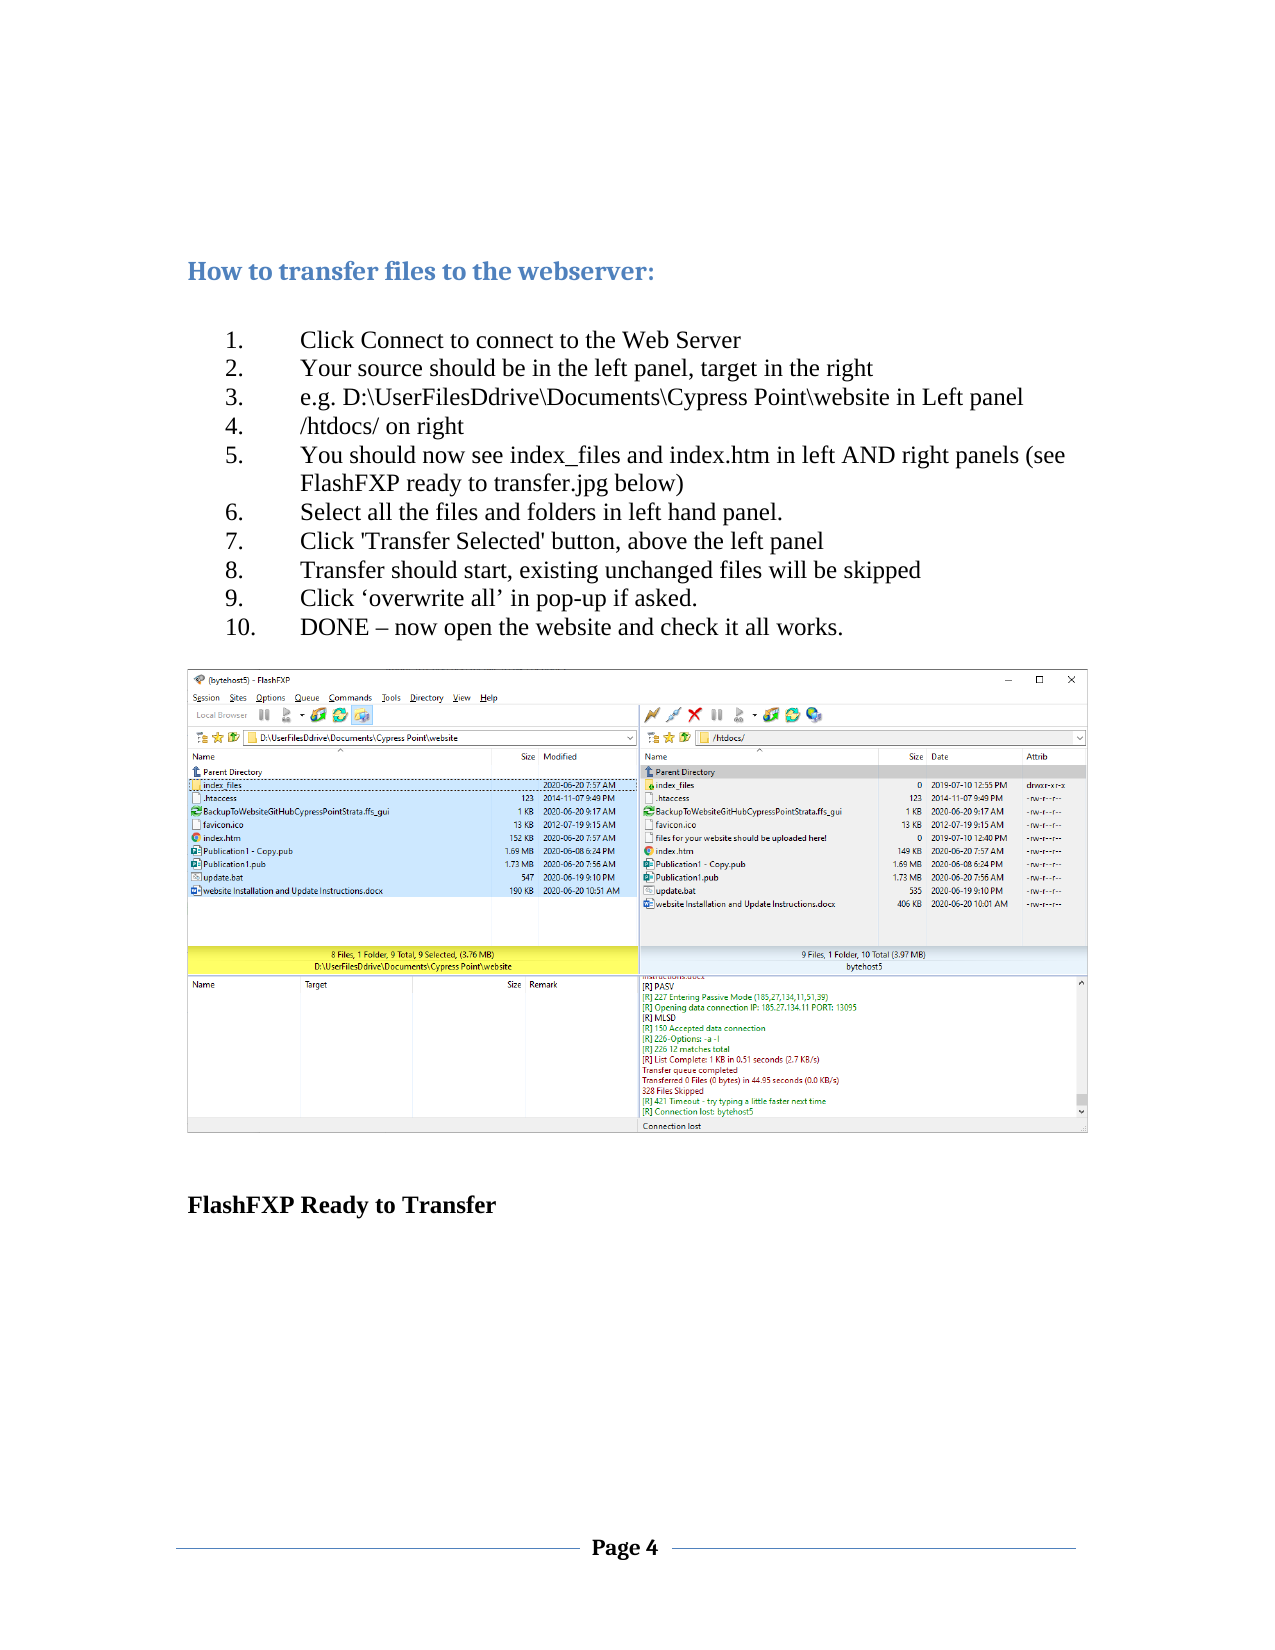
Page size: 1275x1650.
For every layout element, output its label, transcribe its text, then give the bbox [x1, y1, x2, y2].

text FlashFXP Ready to Transfer [187, 1190, 1087, 1219]
list Click Connect to connect to the Web Server [225, 325, 1087, 353]
list Transfer should start, existing unchanged files will be skipped [225, 555, 1087, 583]
list Click 'Transfer Selected' button, above the left panel [225, 526, 1087, 555]
subtitle How to transfer files to the webserver: [187, 256, 1087, 287]
list Click ‘overwrite all’ in pop-up if asked. [225, 583, 1087, 612]
list You should now see index_files and index.htm in left AND right panels (see FlashFXP ready to transfer.jpg below) [225, 440, 1087, 497]
picture [187, 669, 1088, 1133]
list DONE – now open the website and check it all works. [225, 612, 1087, 641]
list /htdocs/ on right [225, 411, 1087, 440]
list Your source should be in the left panel, target in the right [225, 353, 1087, 382]
list Select all the files and folders in left hand panel. [225, 497, 1087, 526]
list e.g. D:\UserFilesDdrive\Documents\Cypress Point\website in Left panel [225, 382, 1087, 411]
